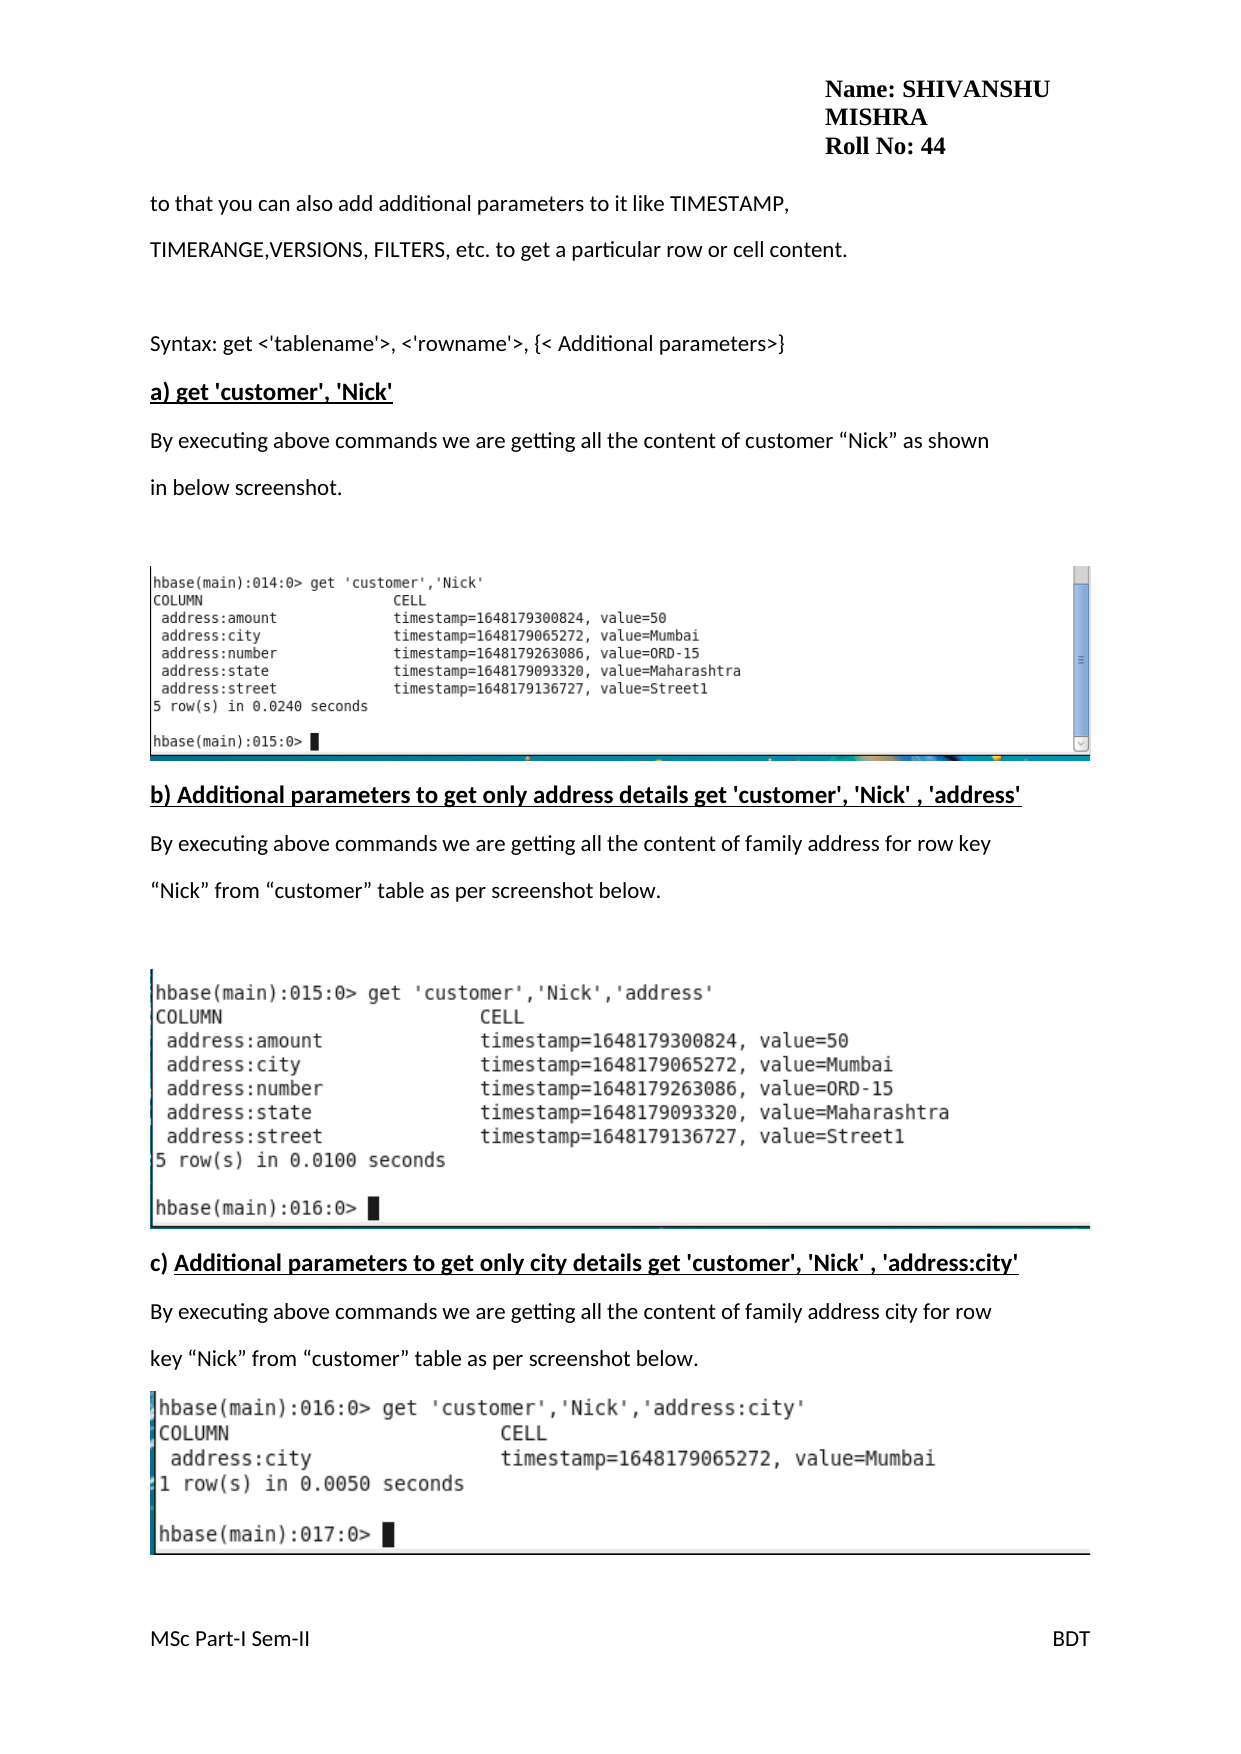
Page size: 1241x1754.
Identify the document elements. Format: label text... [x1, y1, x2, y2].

text By executing above commands we are getting all the content of family address city for row [150, 1297, 1090, 1325]
text “Nick” from “customer” table as per screenshot below. [150, 876, 1090, 904]
text c) Additional parameters to get only city details get 'customer', 'Nick' , 'address:city' [150, 1248, 1090, 1278]
text TIMERANGE,VERSIONS, FILTERS, etc. to get a particular row or cell content. [150, 236, 1090, 264]
text Syntax: get <'tablename'>, <'rowname'>, {< Additional parameters>} [150, 329, 1090, 357]
text By executing above commands we are getting all the content of family address for row key [150, 829, 1090, 857]
text to that you can also add additional parameters to it like TIMESTAMP, [150, 189, 1090, 217]
text b) Additional parameters to get only address details get 'customer', 'Nick' , 'address' [150, 779, 1090, 810]
text in below screenshot. [150, 473, 1090, 501]
text By executing above commands we are getting all the content of customer “Nick” as shown [150, 426, 1090, 454]
text a) get 'customer', 'Nick' [150, 376, 1090, 407]
picture [150, 566, 1091, 761]
picture [150, 969, 1091, 1229]
picture [150, 1391, 1091, 1555]
text key “Nick” from “customer” table as per screenshot below. [150, 1344, 1090, 1372]
